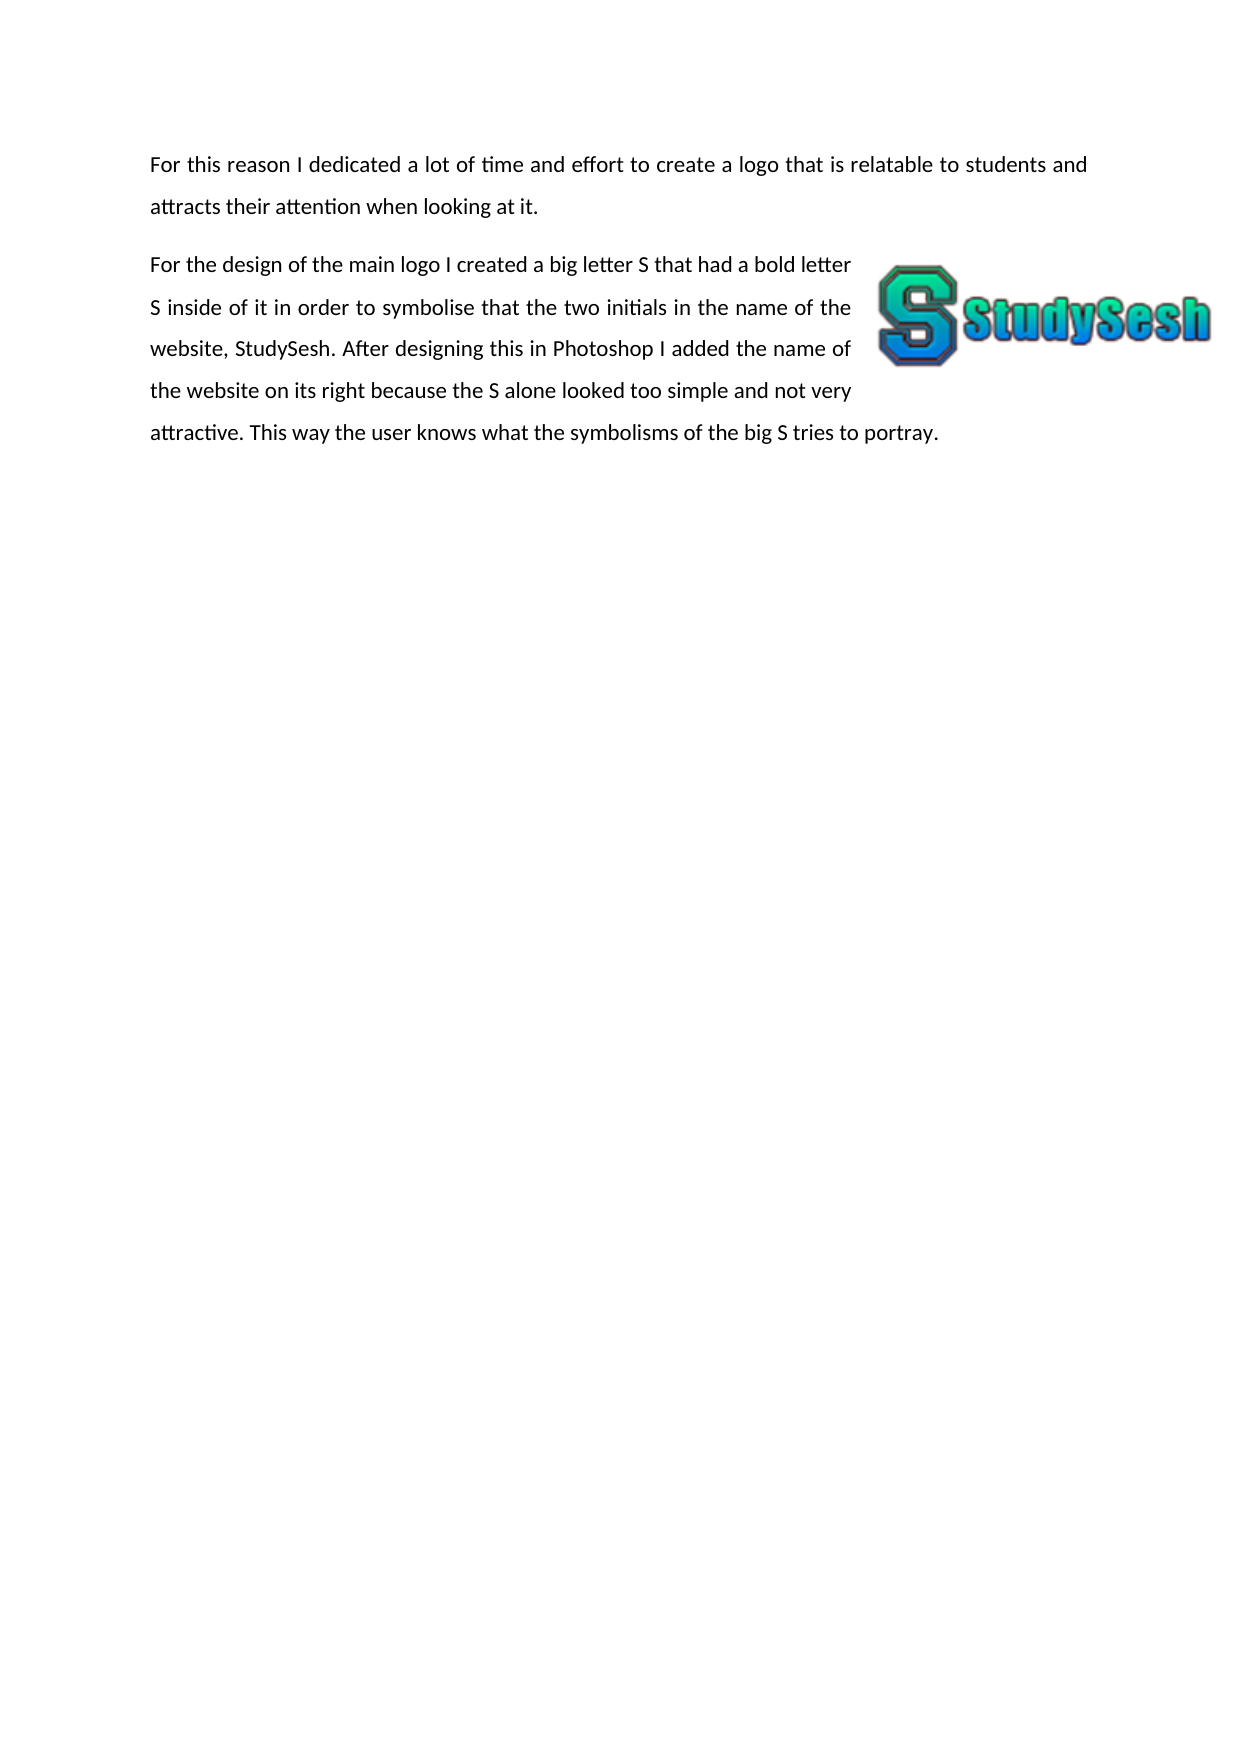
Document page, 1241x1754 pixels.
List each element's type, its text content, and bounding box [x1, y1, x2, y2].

picture [871, 259, 1225, 384]
text For the design of the main logo I created a big letter S that had a bold letter S inside of it in order to symbolise that the two initials in the name of the website, StudySesh. After designing this in Photoshop I added the name of the website on its right because the S alone looked too simple and not very attractive. This way the user knows what the symbolisms of the big S tries to portray. [150, 251, 1090, 447]
text For this reason I dedicated a lot of time and effort to create a logo that is relatable to students and attracts their attention when looking at it. [150, 150, 1090, 220]
